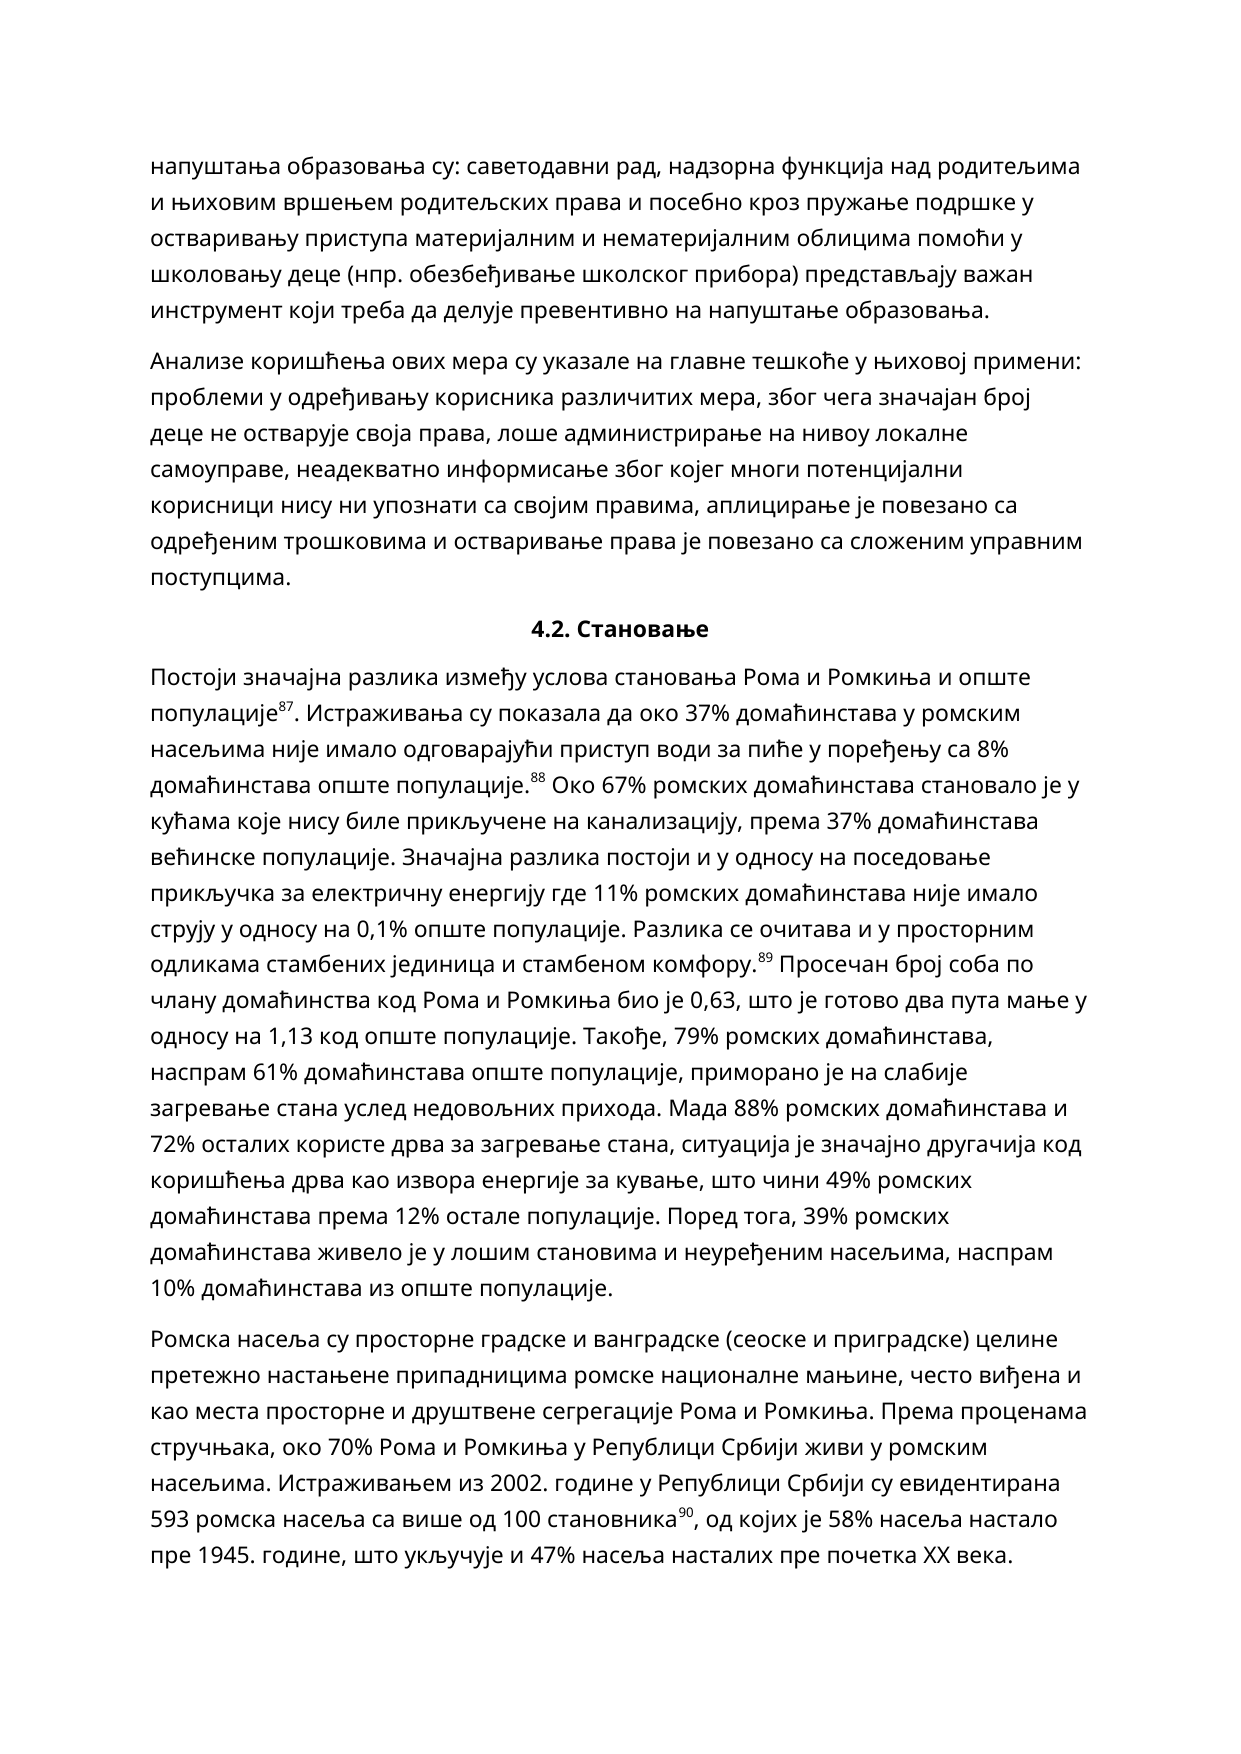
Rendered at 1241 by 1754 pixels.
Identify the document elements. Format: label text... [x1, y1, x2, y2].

text Постоји значајна разлика између услова становања Рома и Ромкиња и опште популације87. Истраживања су показала да око 37% домаћинстава у ромским насељима није имало одговарајући приступ води за пиће у поређењу са 8% домаћинстава опште популације.88 Око 67% ромских домаћинстава становало је у кућама које нису биле прикључене на канализацију, према 37% домаћинстава већинске популације. Значајна разлика постоји и у односу на поседовање прикључка за електричну енергију где 11% ромских домаћинстава није имало струју у односу на 0,1% опште популације. Разлика се очитава и у просторним одликама стамбених јединица и стамбеном комфору.89 Просечан број соба по члану домаћинства код Рома и Ромкиња био је 0,63, што је готово два пута мање у односу на 1,13 код опште популације. Такође, 79% ромских домаћинстава, наспрам 61% домаћинстава опште популације, приморано је на слабије загревање стана услед недовољних прихода. Мада 88% ромских домаћинстава и 72% осталих користе дрва за загревање стана, ситуација је значајно другачија код коришћења дрва као извора енергије за кување, што чини 49% ромских домаћинстава према 12% остале популације. Поред тога, 39% ромских домаћинстава живело је у лошим становима и неуређеним насељима, наспрам 10% домаћинстава из опште популације. [150, 661, 1090, 1303]
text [150, 150, 1090, 325]
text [150, 1323, 1090, 1570]
text Анализе коришћења ових мера су указале на главне тешкоће у њиховој примени: проблеми у одређивању корисника различитих мера, због чега значајан број деце не остварује своја права, лоше администрирање на нивоу локалне самоуправе, неадекватно информисање због којег многи потенцијални корисници нису ни упознати са својим правима, аплицирање је повезано са одређеним трошковима и остваривање права је повезано са сложеним управним поступцима. [150, 345, 1090, 592]
text 4.2. Становање [150, 612, 1090, 644]
